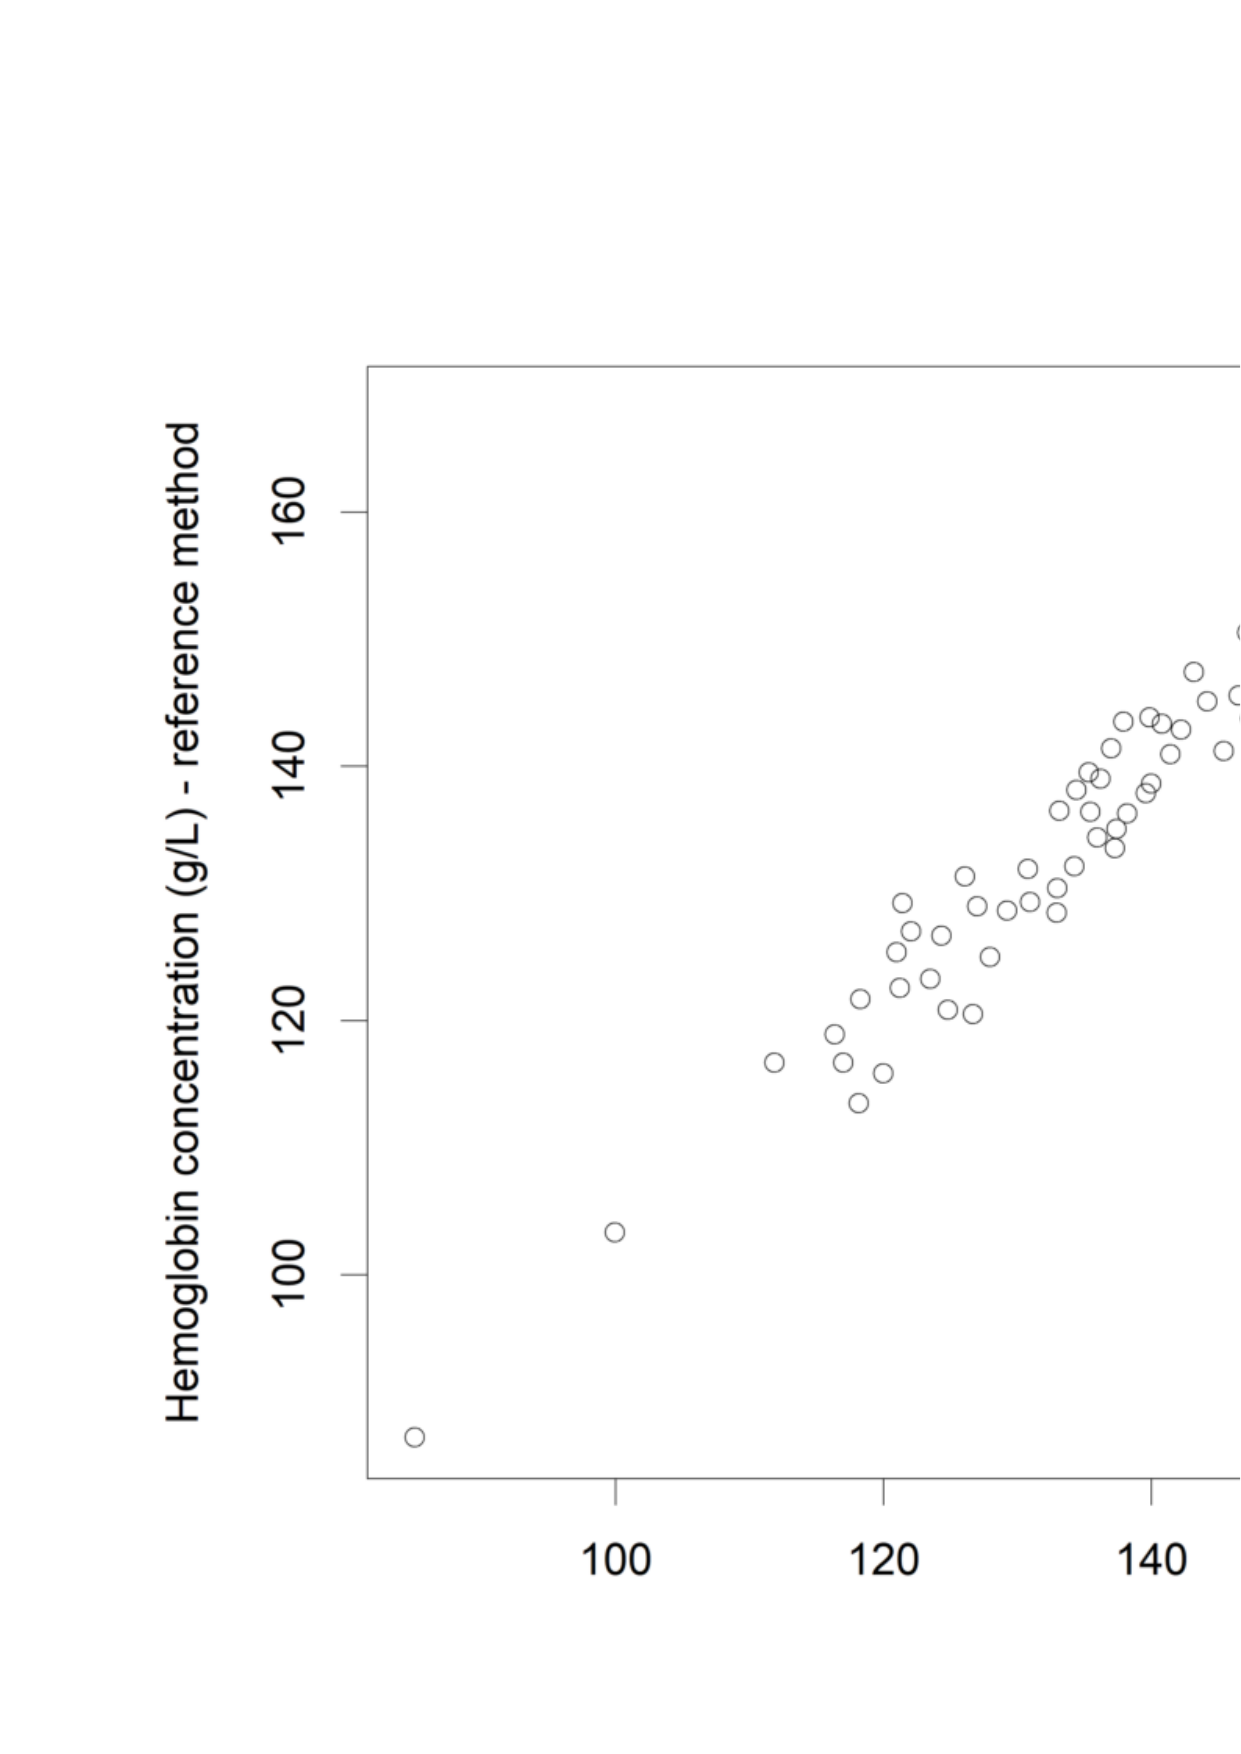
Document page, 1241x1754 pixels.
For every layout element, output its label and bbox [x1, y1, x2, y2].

picture [150, 150, 1241, 1604]
